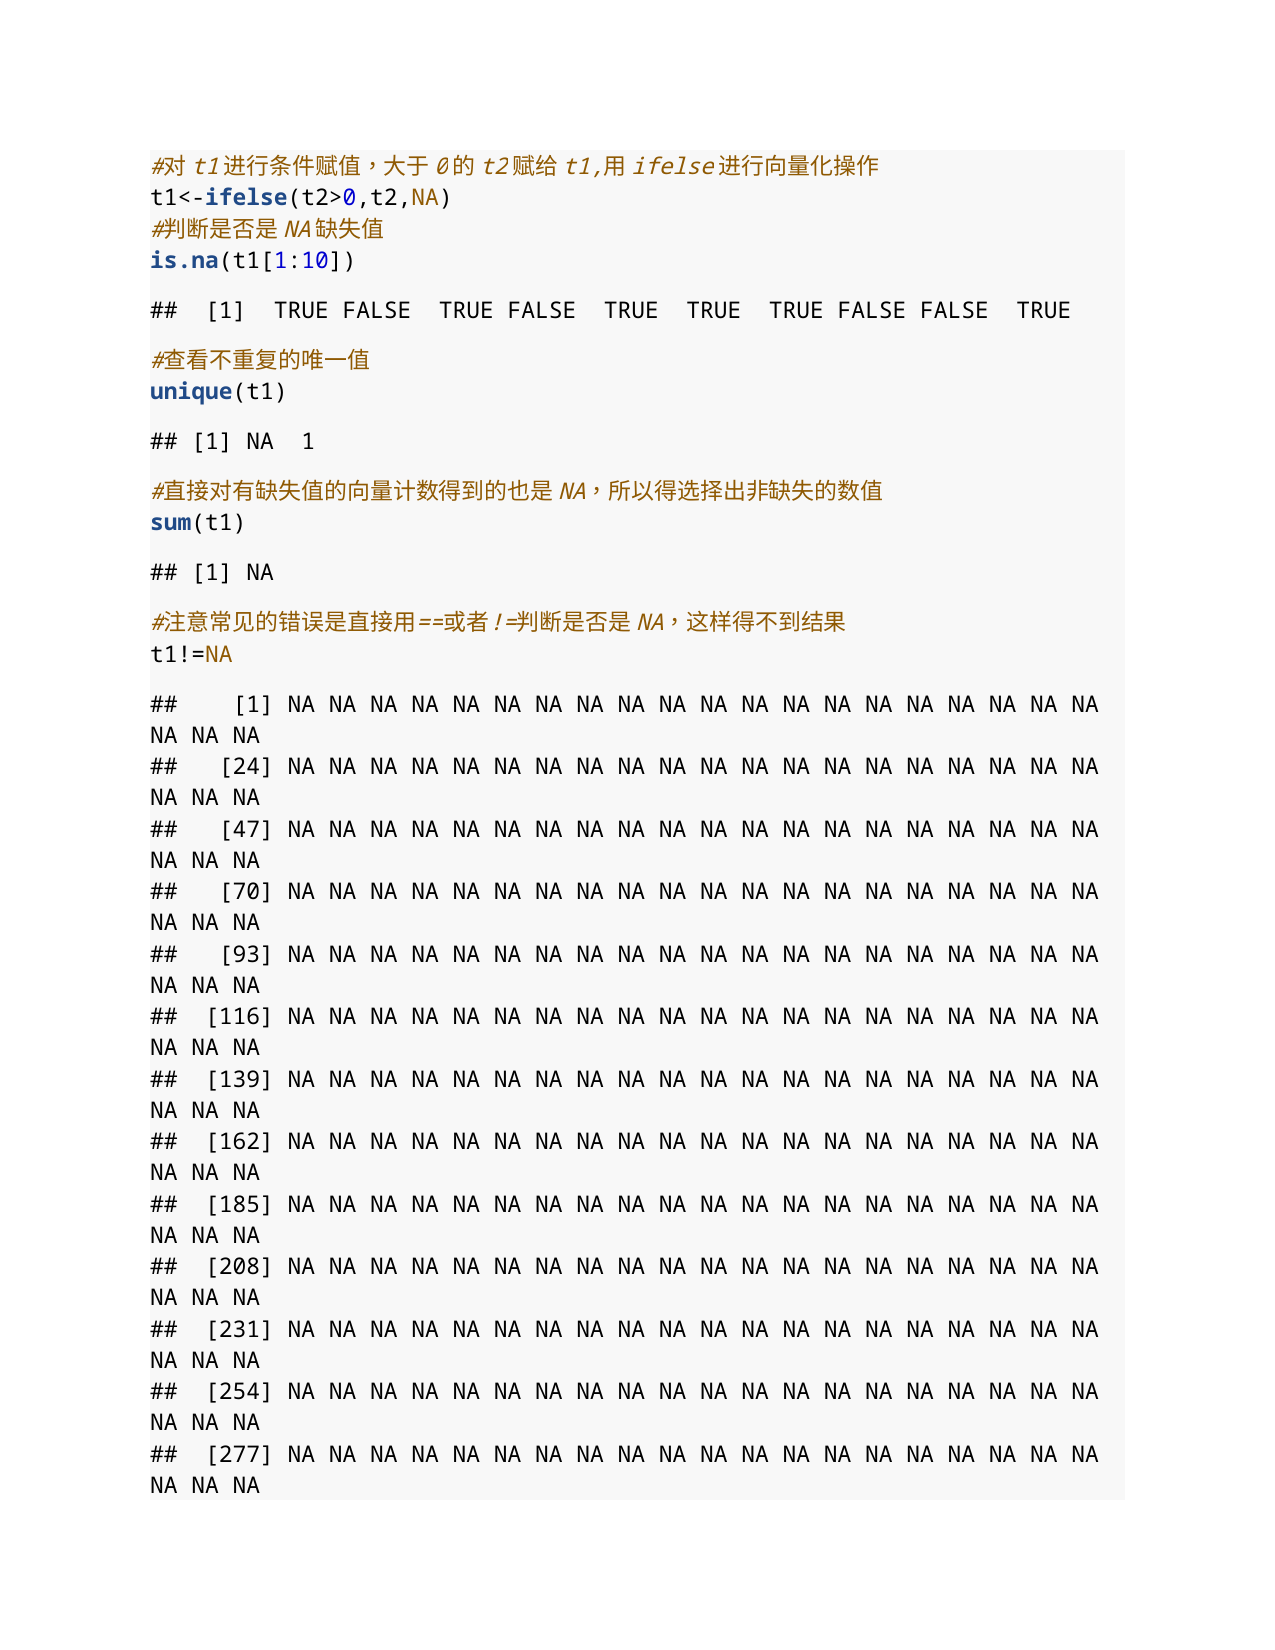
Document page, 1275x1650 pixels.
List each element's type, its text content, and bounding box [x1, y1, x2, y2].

text ## [1] NA [150, 556, 1125, 587]
text #查看不重复的唯一值 unique(t1) [164, 344, 1125, 406]
text ## [1] NA 1 [150, 425, 1125, 456]
text #对t1进行条件赋值，大于0的t2赋给t1,用ifelse进行向量化操作 t1<-ifelse(t2>0,t2,NA) #判断是否是NA缺失值 is.na(t1[1:10]) [150, 150, 1125, 275]
text ## [1] TRUE FALSE TRUE FALSE TRUE TRUE TRUE FALSE FALSE TRUE [150, 294, 1125, 325]
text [150, 687, 1125, 1500]
text #注意常见的错误是直接用==或者!=判断是否是NA，这样得不到结果 t1!=NA [150, 606, 1125, 669]
text #直接对有缺失值的向量计数得到的也是NA，所以得选择出非缺失的数值 sum(t1) [164, 475, 1125, 537]
